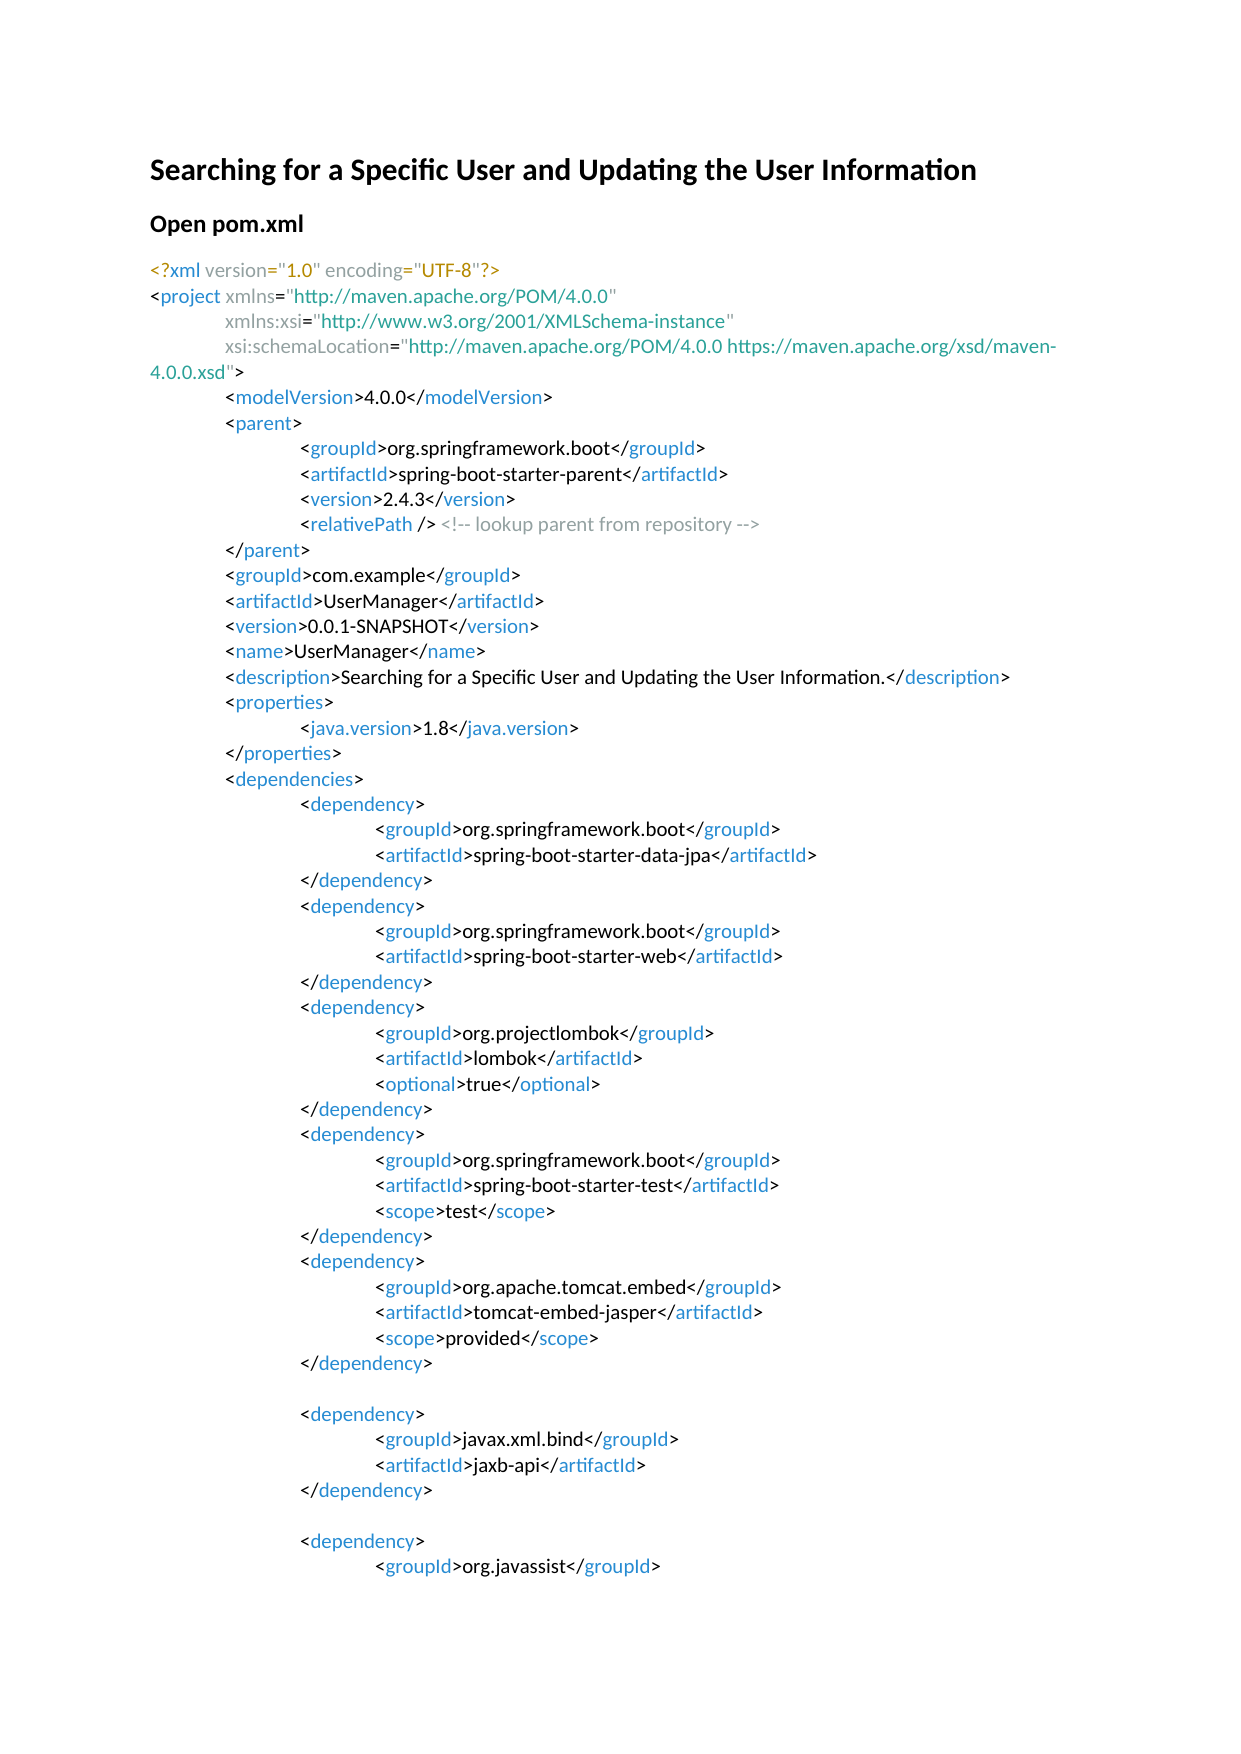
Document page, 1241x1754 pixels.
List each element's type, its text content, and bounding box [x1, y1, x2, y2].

text <groupId>org.springframework.boot</groupId> [150, 817, 1090, 842]
text <artifactId>spring-boot-starter-data-jpa</artifactId> [150, 842, 1090, 867]
text xsi:schemaLocation="http://maven.apache.org/POM/4.0.0 https://maven.apache.org/xsd/maven-4.0.0.xsd"> [150, 334, 1090, 384]
text <description>Searching for a Specific User and Updating the User Information.</description> [150, 664, 1090, 689]
text </dependency> [150, 1477, 1090, 1503]
text Searching for a Specific User and Updating the User Information [150, 150, 1090, 188]
text <artifactId>UserManager</artifactId> [150, 588, 1090, 613]
text <?xml version="1.0" encoding="UTF-8"?> [150, 257, 1090, 283]
text Open pom.xml [150, 208, 1090, 238]
text <groupId>org.springframework.boot</groupId> [150, 918, 1090, 944]
text </dependency> [150, 1223, 1090, 1249]
text <dependency> [150, 1401, 1090, 1427]
text <artifactId>jaxb-api</artifactId> [150, 1452, 1090, 1477]
text </properties> [150, 740, 1090, 766]
text <groupId>org.javassist</groupId> [150, 1554, 1090, 1579]
text <groupId>org.apache.tomcat.embed</groupId> [150, 1274, 1090, 1299]
text <dependency> [150, 893, 1090, 918]
text <name>UserManager</name> [150, 639, 1090, 664]
text <artifactId>spring-boot-starter-parent</artifactId> [150, 461, 1090, 486]
text <artifactId>lombok</artifactId> [150, 1045, 1090, 1071]
text <java.version>1.8</java.version> [150, 715, 1090, 740]
text </parent> [150, 537, 1090, 562]
text <groupId>javax.xml.bind</groupId> [150, 1427, 1090, 1452]
text <scope>provided</scope> [150, 1325, 1090, 1350]
text <dependency> [150, 791, 1090, 817]
text <version>2.4.3</version> [150, 486, 1090, 512]
text </dependency> [150, 969, 1090, 994]
text </dependency> [150, 1350, 1090, 1376]
text </dependency> [150, 867, 1090, 893]
text <scope>test</scope> [150, 1198, 1090, 1223]
text <artifactId>spring-boot-starter-web</artifactId> [150, 944, 1090, 969]
text <dependency> [150, 1122, 1090, 1147]
text <dependency> [150, 1528, 1090, 1554]
text <dependency> [150, 1249, 1090, 1274]
text <relativePath /> <!-- lookup parent from repository --> [150, 512, 1090, 537]
text <version>0.0.1-SNAPSHOT</version> [150, 613, 1090, 639]
text <groupId>org.springframework.boot</groupId> [150, 435, 1090, 461]
text <modelVersion>4.0.0</modelVersion> [150, 384, 1090, 410]
text <artifactId>tomcat-embed-jasper</artifactId> [150, 1299, 1090, 1325]
text </dependency> [150, 1096, 1090, 1122]
text <groupId>com.example</groupId> [150, 562, 1090, 588]
text <artifactId>spring-boot-starter-test</artifactId> [150, 1172, 1090, 1198]
text <dependencies> [150, 766, 1090, 791]
text <groupId>org.springframework.boot</groupId> [150, 1147, 1090, 1172]
text <groupId>org.projectlombok</groupId> [150, 1020, 1090, 1045]
text <properties> [150, 689, 1090, 715]
text <project xmlns="http://maven.apache.org/POM/4.0.0" [150, 283, 1090, 308]
text <optional>true</optional> [150, 1071, 1090, 1096]
text xmlns:xsi="http://www.w3.org/2001/XMLSchema-instance" [150, 308, 1090, 334]
text <dependency> [150, 994, 1090, 1020]
text <parent> [150, 410, 1090, 435]
